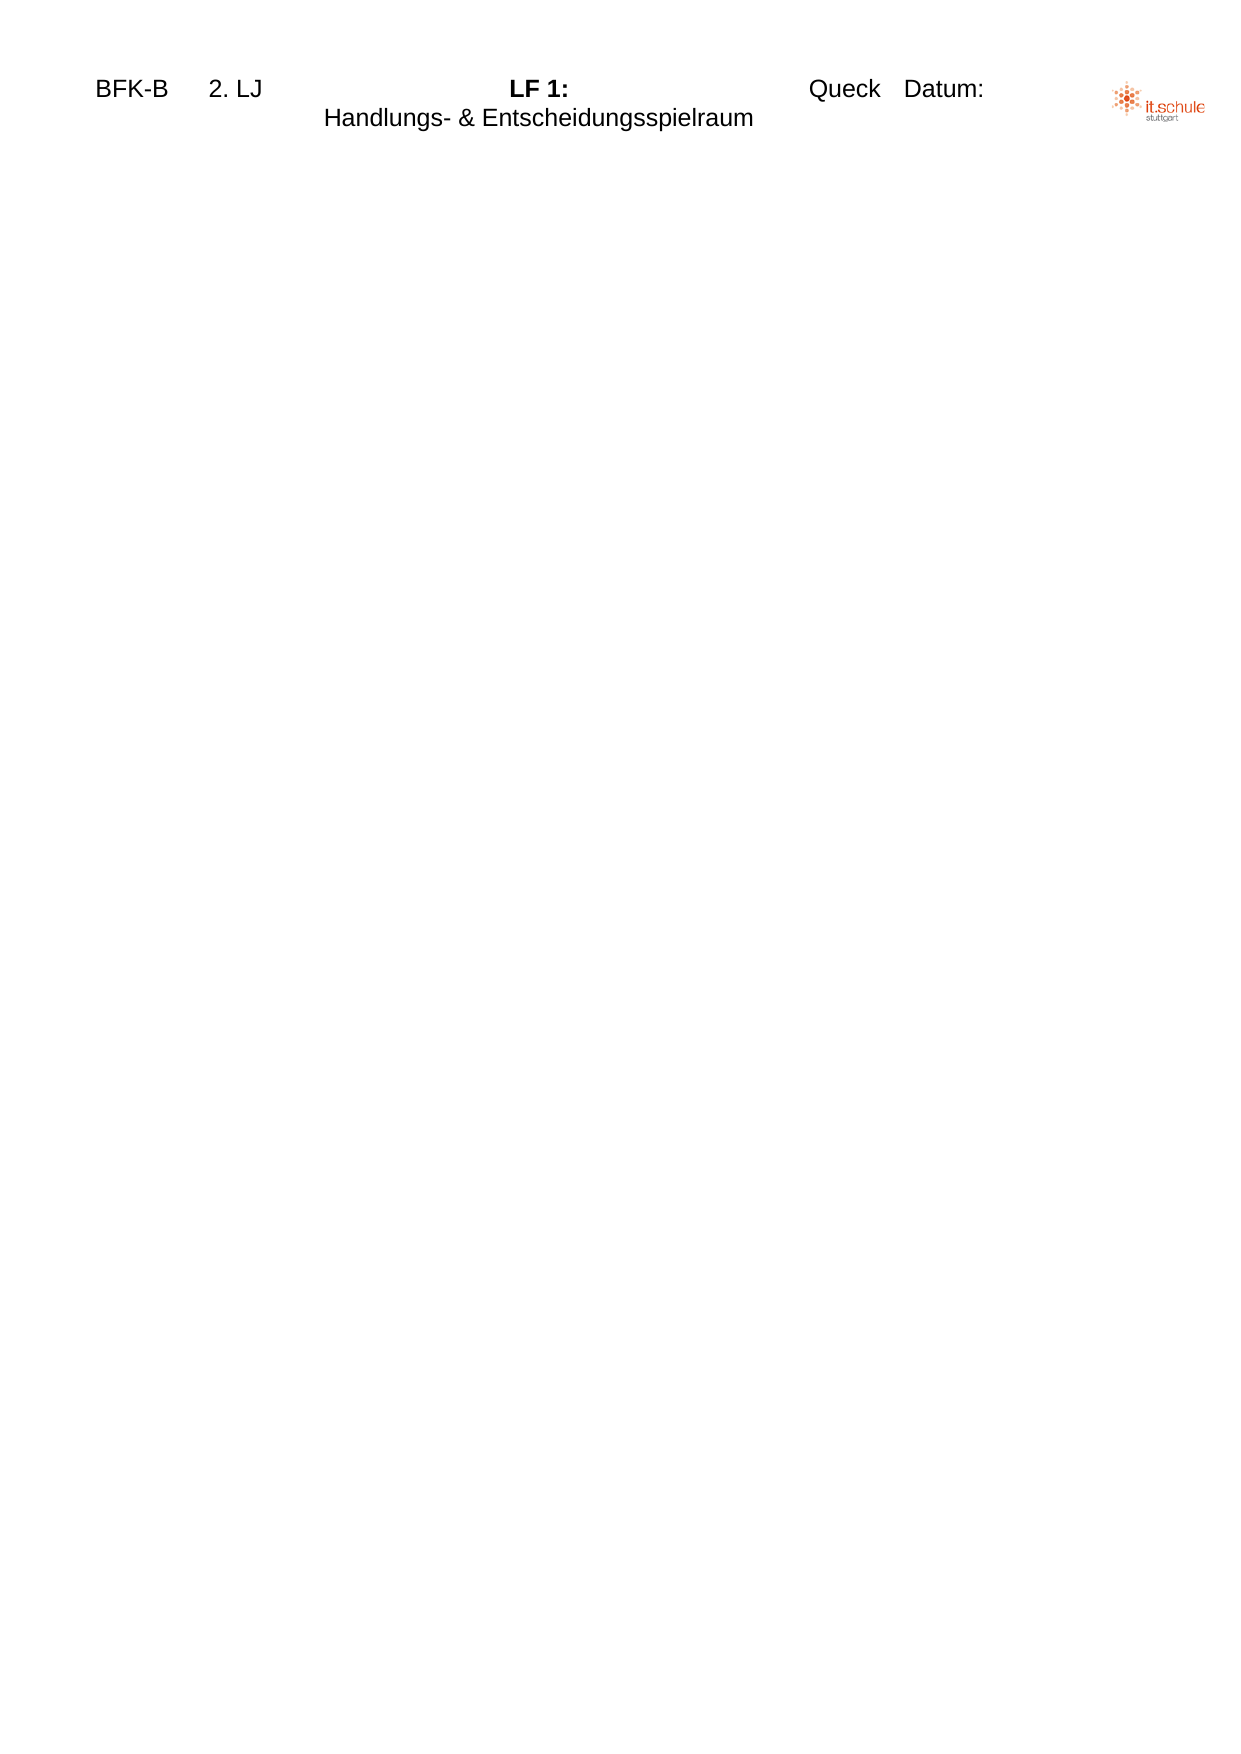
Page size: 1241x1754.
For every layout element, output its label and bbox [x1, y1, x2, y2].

picture [1111, 81, 1205, 122]
